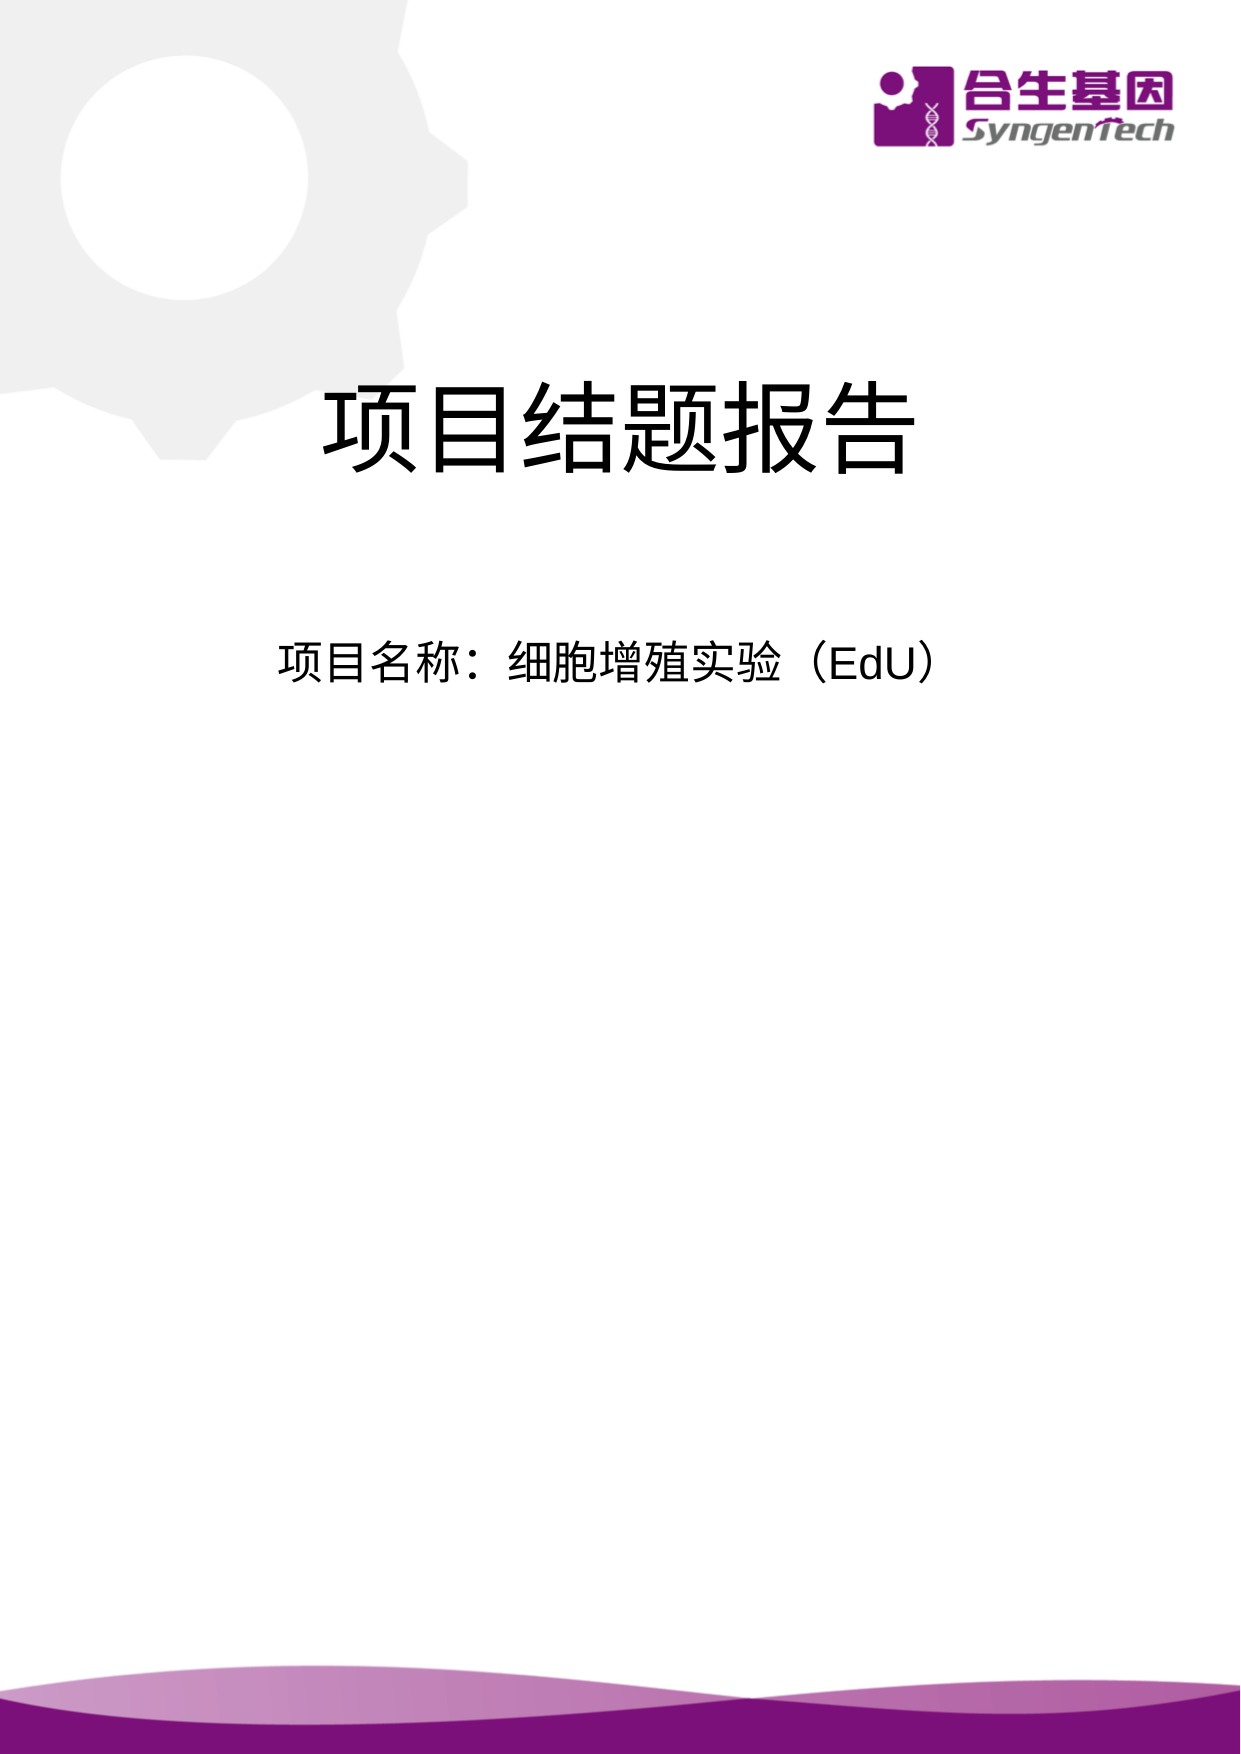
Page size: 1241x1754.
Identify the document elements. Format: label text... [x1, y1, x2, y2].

subtitle 项目名称：细胞增殖实验（EdU） [187, 627, 1053, 693]
picture [0, 0, 1241, 1754]
title 项目结题报告 [187, 349, 1053, 494]
